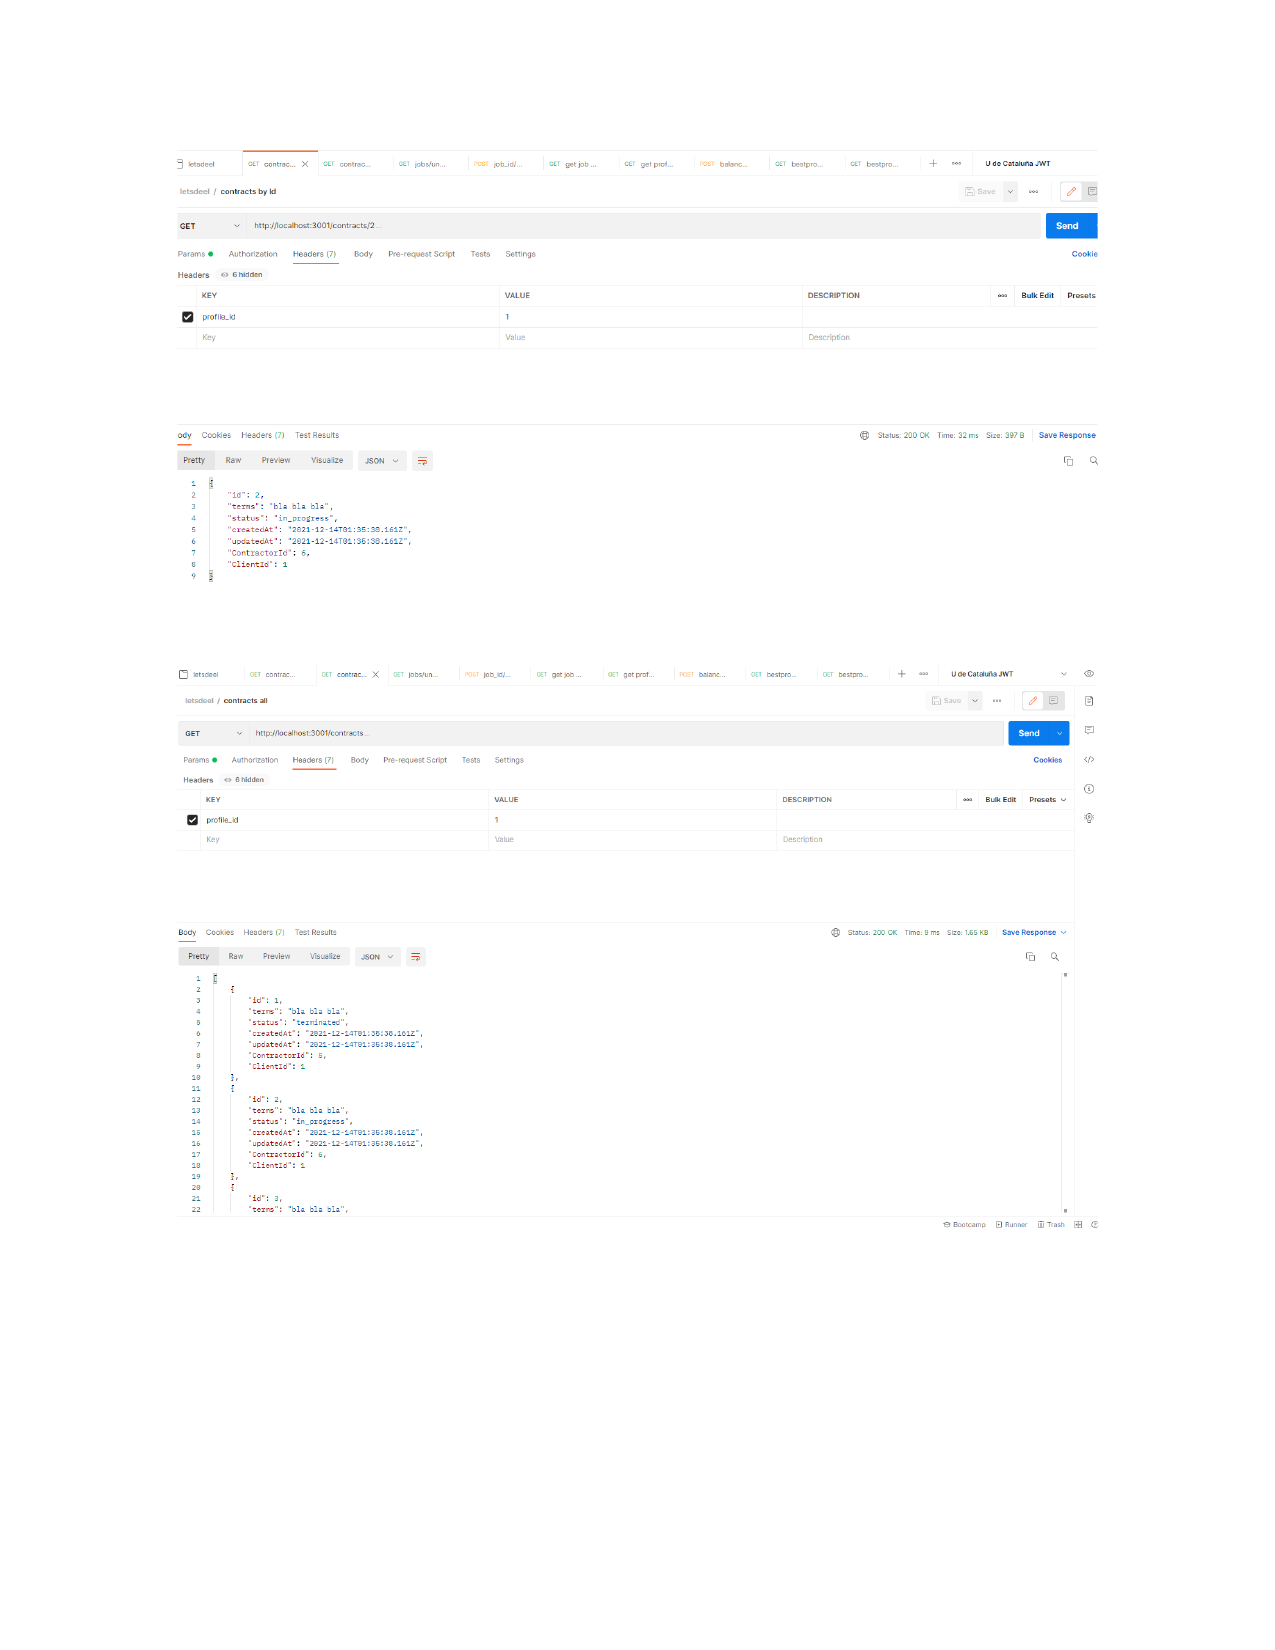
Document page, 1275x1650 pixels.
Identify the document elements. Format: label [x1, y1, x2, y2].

picture [177, 665, 1098, 1228]
picture [177, 147, 1098, 600]
